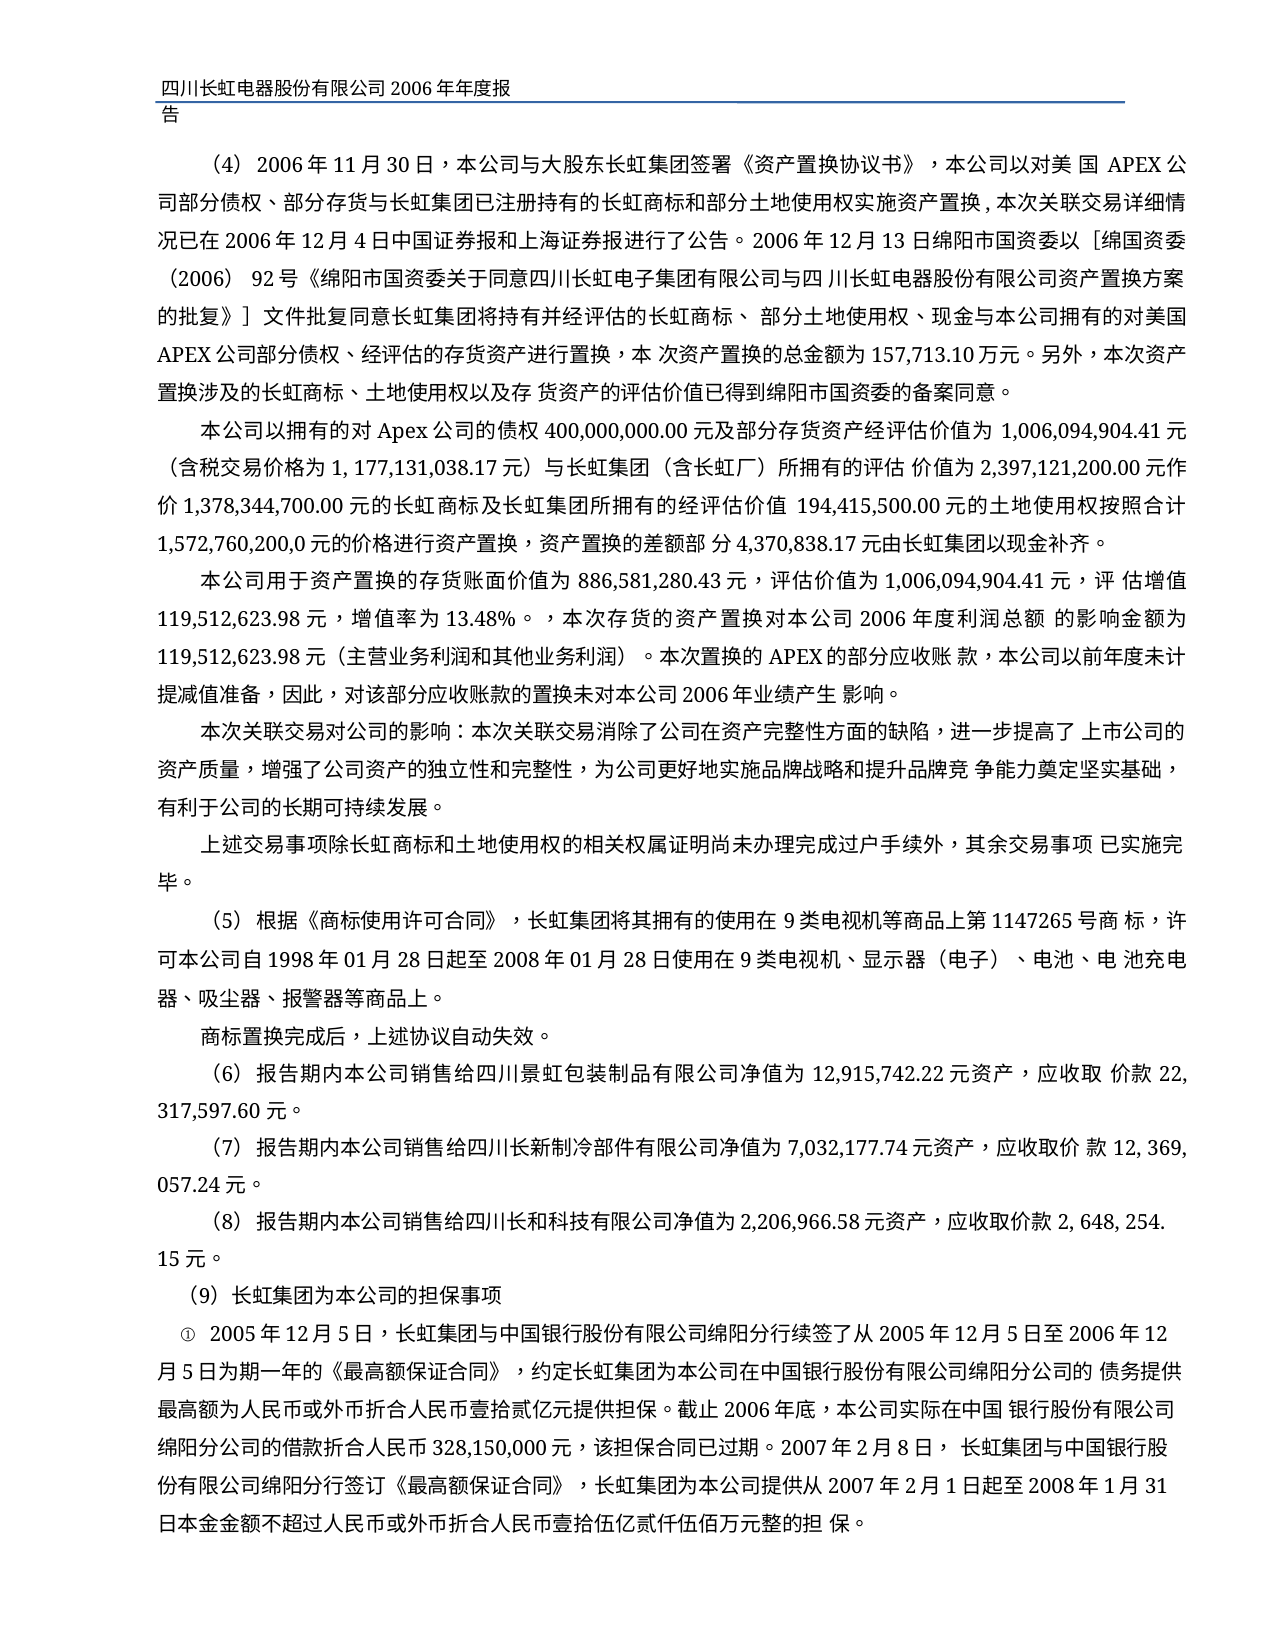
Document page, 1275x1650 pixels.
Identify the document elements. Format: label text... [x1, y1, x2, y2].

text 本公司以拥有的对Apex公司的债权400,000,000.00元及部分存货资产经评估价值为 1,006,094,904.41元（含税交易价格为1, 177,131,038.17元）与长虹集团（含长虹厂）所拥有的评估 价值为2,397,121,200.00元作价1,378,344,700.00元的长虹商标及长虹集团所拥有的经评估价值 194,415,500.00元的土地使用权按照合计1,572,760,200,0元的价格进行资产置换，资产置换的差额部 分4,370,838.17元由长虹集团以现金补齐。 [157, 408, 1187, 559]
text （6） 报告期内本公司销售给四川景虹包装制品有限公司净值为12,915,742.22元资产，应收取 价款22, 317,597.60 元。 [157, 1052, 1187, 1126]
text 上述交易事项除长虹商标和土地使用权的相关权属证明尚未办理完成过户手续外，其余交易事项 已实施完毕。 [157, 823, 1187, 898]
text （8） 报告期内本公司销售给四川长和科技有限公司净值为2,206,966.58元资产，应收取价款 2, 648, 254. 15 元。 [157, 1200, 1187, 1274]
text 本公司用于资产置换的存货账面价值为886,581,280.43元，评估价值为1,006,094,904.41元，评 估增值119,512,623.98元，增值率为13.48%。，本次存货的资产置换对本公司2006年度利润总额 的影响金额为119,512,623.98元（主营业务利润和其他业务利润）。本次置换的APEX的部分应收账 款，本公司以前年度未计提减值准备，因此，对该部分应收账款的置换未对本公司2006年业绩产生 影响。 [157, 559, 1187, 709]
text 商标置换完成后，上述协议自动失效。 [201, 1014, 1187, 1052]
text （9）长虹集团为本公司的担保事项 [94, 1274, 1187, 1311]
text （5） 根据《商标使用许可合同》，长虹集团将其拥有的使用在9类电视机等商品上第1147265号商 标，许可本公司自1998年01月28日起至2008年01月28日使用在9类电视机、显示器（电子）、电池、电 池充电器、吸尘器、报警器等商品上。 [157, 898, 1187, 1014]
text （4） 2006年11月30日，本公司与大股东长虹集团签署《资产置换协议书》，本公司以对美 国APEX公司部分债权、部分存货与长虹集团已注册持有的长虹商标和部分土地使用权实施资产置换, 本次关联交易详细情况已在2006年12月4日中国证券报和上海证券报进行了公告。2006年12月13 日绵阳市国资委以［绵国资委（2006） 92号《绵阳市国资委关于同意四川长虹电子集团有限公司与四 川长虹电器股份有限公司资产置换方案的批复》］文件批复同意长虹集团将持有并经评估的长虹商标、 部分土地使用权、现金与本公司拥有的对美国APEX公司部分债权、经评估的存货资产进行置换，本 次资产置换的总金额为157,713.10万元。另外，本次资产置换涉及的长虹商标、土地使用权以及存 货资产的评估价值已得到绵阳市国资委的备案同意。 [157, 142, 1187, 408]
text （7） 报告期内本公司销售给四川长新制冷部件有限公司净值为7,032,177.74元资产，应收取价 款 12, 369, 057.24 元。 [157, 1126, 1187, 1200]
list 2005年12月5日，长虹集团与中国银行股份有限公司绵阳分行续签了从2005年12月5日至2006年12 月5日为期一年的《最高额保证合同》，约定长虹集团为本公司在中国银行股份有限公司绵阳分公司的 债务提供最高额为人民币或外币折合人民币壹拾贰亿元提供担保。截止2006年底，本公司实际在中国 银行股份有限公司绵阳分公司的借款折合人民币328,150,000元，该担保合同已过期。2007年2月8日， 长虹集团与中国银行股份有限公司绵阳分行签订《最高额保证合同》，长虹集团为本公司提供从2007 年2月1日起至2008年1月31日本金金额不超过人民币或外币折合人民币壹拾伍亿贰仟伍佰万元整的担 保。 [157, 1311, 1187, 1539]
text 本次关联交易对公司的影响：本次关联交易消除了公司在资产完整性方面的缺陷，进一步提高了 上市公司的资产质量，增强了公司资产的独立性和完整性，为公司更好地实施品牌战略和提升品牌竞 争能力奠定坚实基础，有利于公司的长期可持续发展。 [157, 709, 1187, 823]
